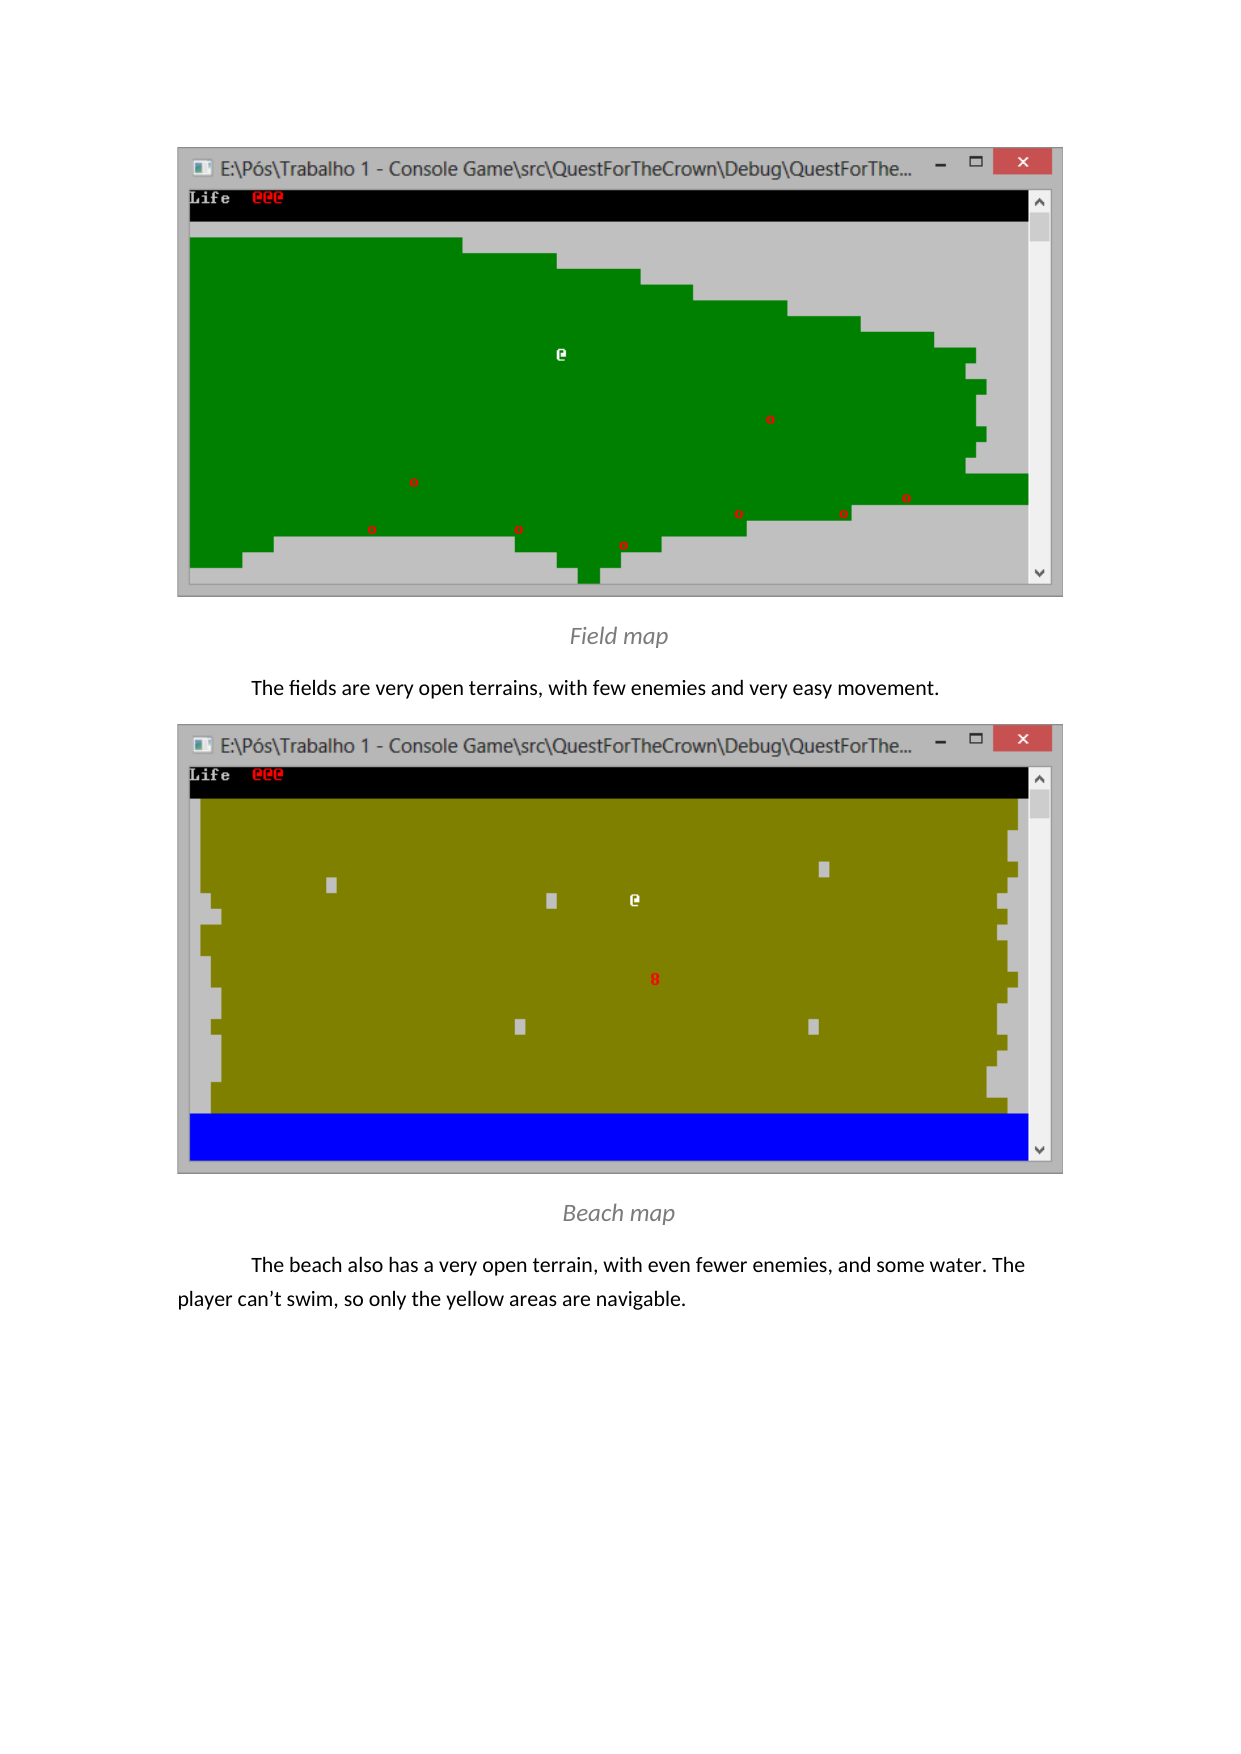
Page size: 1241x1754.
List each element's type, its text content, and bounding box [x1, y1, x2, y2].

text Beach map [252, 1197, 988, 1227]
text Field map [252, 620, 988, 650]
picture [177, 724, 1063, 1174]
text The beach also has a very open terrain, with even fewer enemies, and some water. The player can’t swim, so only the yellow areas are navigable. [177, 1252, 1063, 1312]
text The fields are very open terrains, with few enemies and very easy movement. [177, 674, 1063, 701]
picture [177, 147, 1063, 597]
